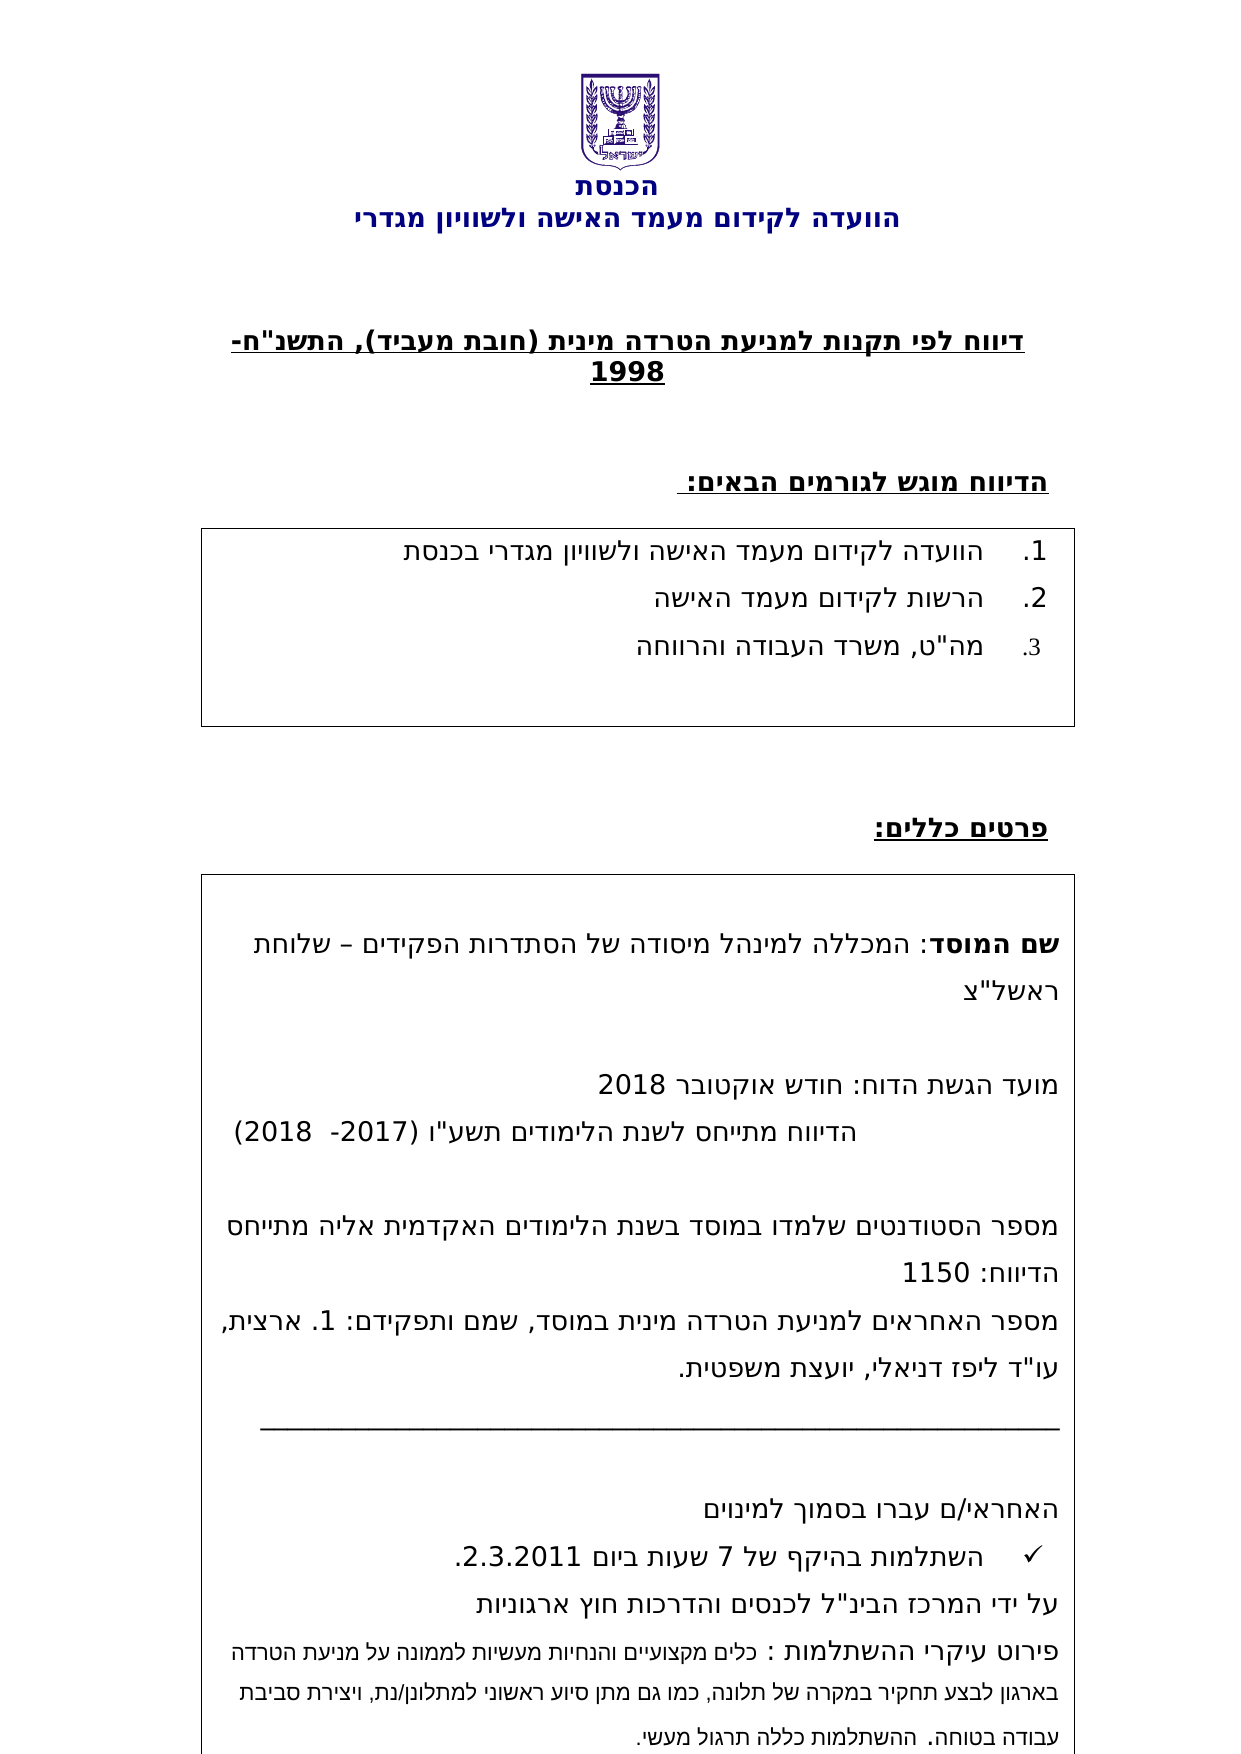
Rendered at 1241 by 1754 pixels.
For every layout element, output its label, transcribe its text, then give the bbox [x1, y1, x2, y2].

list פרטים כללים: [207, 812, 1048, 844]
text דיווח לפי תקנות למניעת הטרדה מינית (חובת מעביד), התשנ"ח-1998 [207, 325, 1048, 388]
list הדיווח מוגש לגורמים הבאים: [207, 466, 1048, 497]
